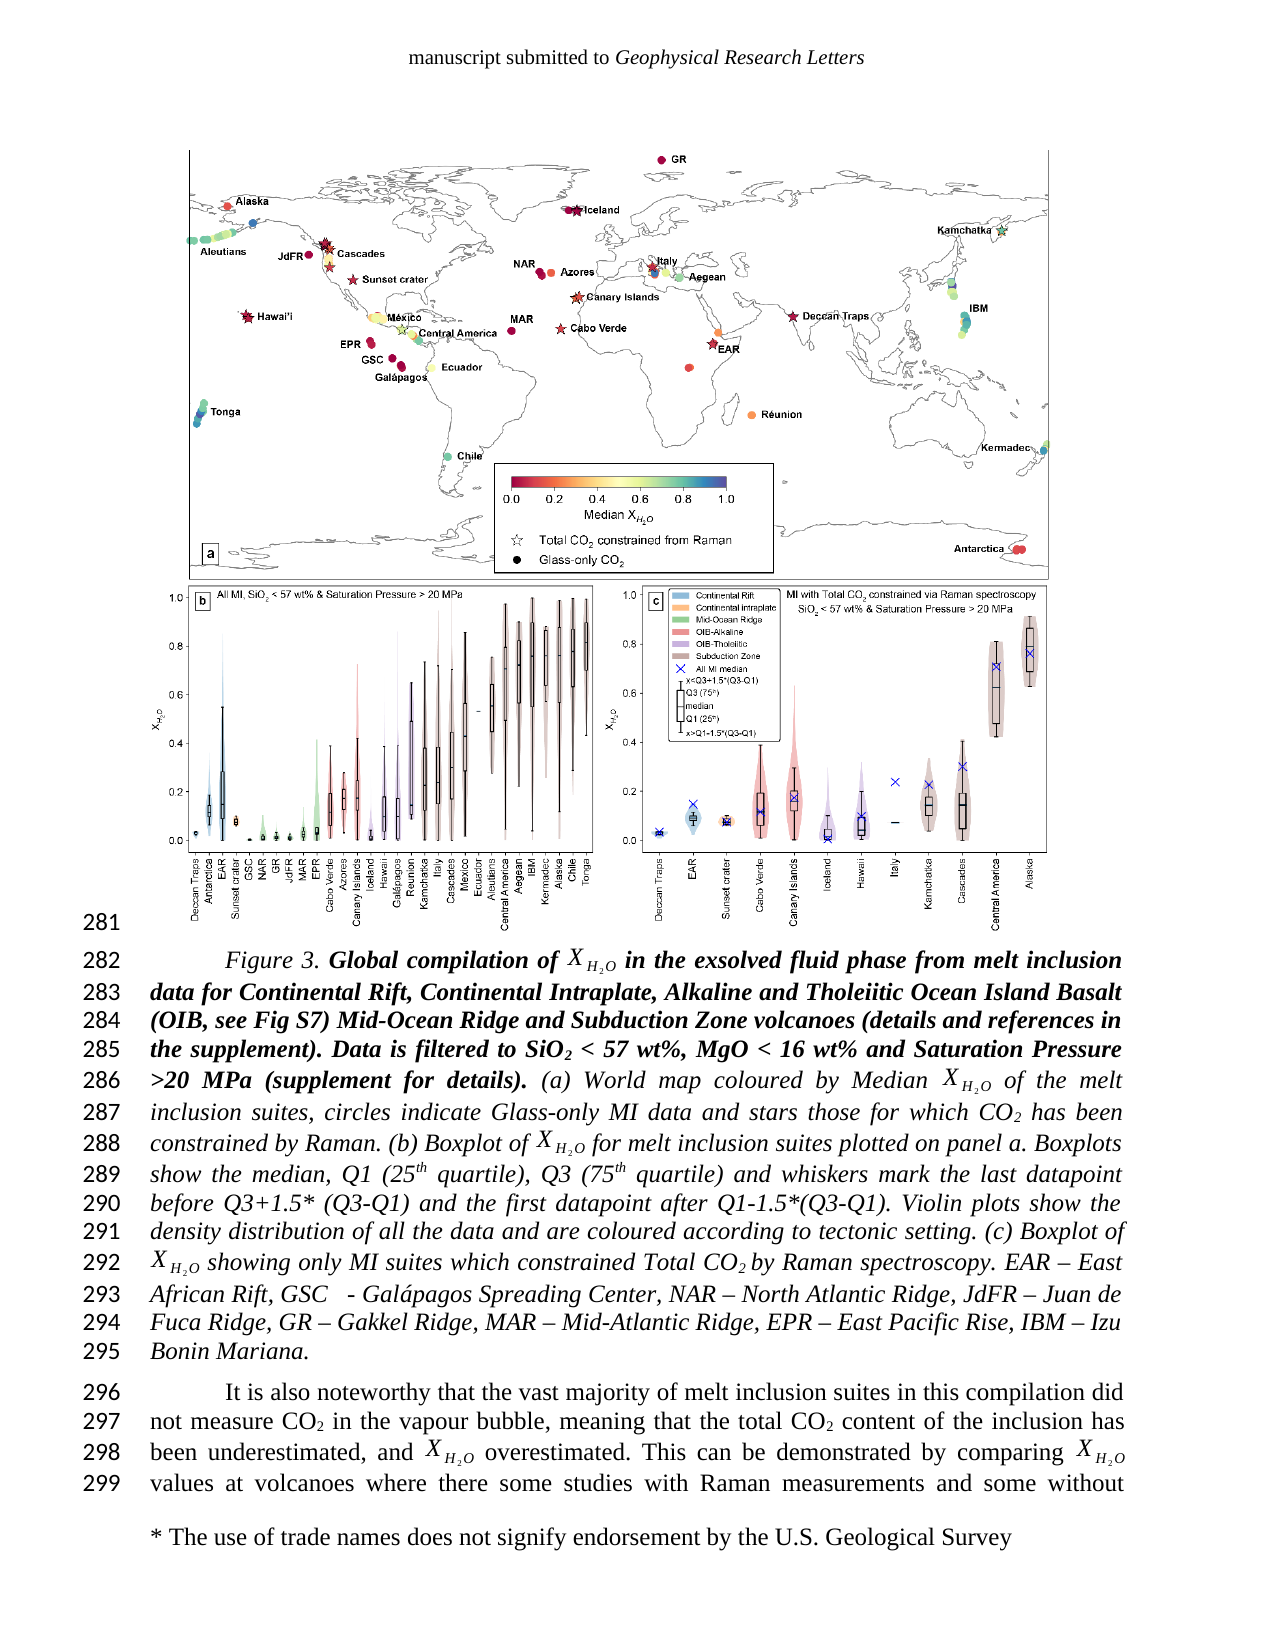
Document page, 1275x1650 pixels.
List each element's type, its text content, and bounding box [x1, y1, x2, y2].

picture [150, 150, 1050, 931]
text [150, 1377, 1125, 1497]
text Figure 3. Global compilation of in the exsolved fluid phase from melt inclusion data for Continental Rift, Continental Intraplate, Alkaline and Tholeiitic Ocean Island Basalt (OIB, see Fig S7) Mid-Ocean Ridge and Subduction Zone volcanoes (details and references in the supplement). Data is filtered to SiO2 < 57 wt%, MgO < 16 wt% and Saturation Pressure >20 MPa (supplement for details). (a) World map coloured by Median of the melt inclusion suites, circles indicate Glass-only MI data and stars those for which CO2 has been constrained by Raman. (b) Boxplot of for melt inclusion suites plotted on panel a. Boxplots show the median, Q1 (25th quartile), Q3 (75th quartile) and whiskers mark the last datapoint before Q3+1.5* (Q3-Q1) and the first datapoint after Q1-1.5*(Q3-Q1). Violin plots show the density distribution of all the data and are coloured according to tectonic setting. (c) Boxplot of showing only MI suites which constrained Total CO2 by Raman spectroscopy. EAR – East African Rift, GSC - Galápagos Spreading Center, NAR – North Atlantic Ridge, JdFR – Juan de Fuca Ridge, GR – Gakkel Ridge, MAR – Mid-Atlantic Ridge, EPR – East Pacific Rise, IBM – Izu Bonin Mariana. [150, 943, 1125, 1365]
